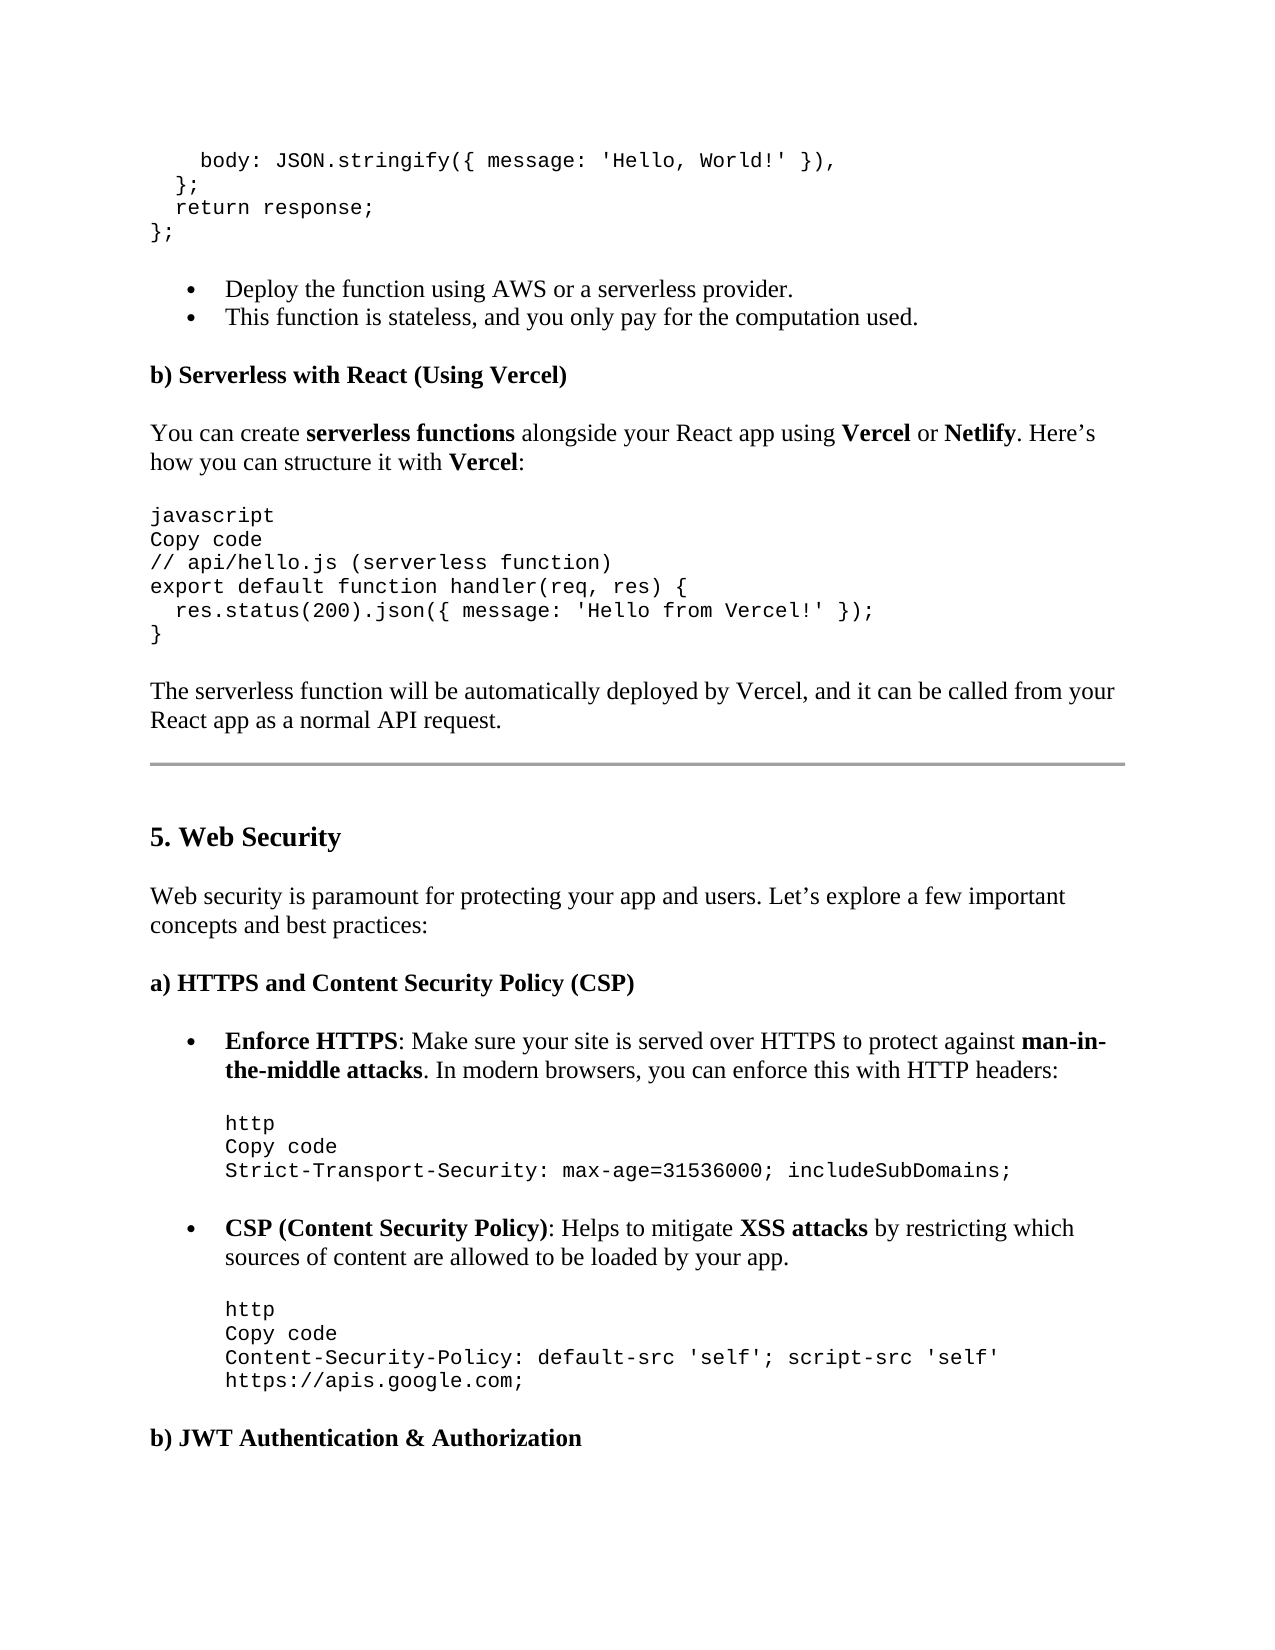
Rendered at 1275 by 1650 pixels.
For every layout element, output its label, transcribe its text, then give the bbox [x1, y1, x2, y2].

text You can create serverless functions alongside your React app using Vercel or Netlify. Here’s how you can structure it with Vercel: [150, 418, 1125, 476]
text Copy code [150, 529, 1125, 552]
text 5. Web Security [150, 820, 1125, 852]
list Enforce HTTPS: Make sure your site is served over HTTPS to protect against man-in-the-middle attacks. In modern browsers, you can enforce this with HTTP headers: [187, 1026, 1125, 1083]
text javascript [150, 505, 1125, 529]
text http [225, 1113, 1125, 1136]
text export default function handler(req, res) { [150, 576, 1125, 599]
text Web security is paramount for protecting your app and users. Let’s explore a few important concepts and best practices: [150, 881, 1125, 939]
text Content-Security-Policy: default-src 'self'; script-src 'self' https://apis.google.com; [225, 1347, 1125, 1394]
text b) JWT Authentication & Authorization [150, 1423, 1125, 1452]
text }; [150, 221, 1125, 244]
text http [225, 1299, 1125, 1323]
text }; [150, 174, 1125, 197]
text The serverless function will be automatically deployed by Vercel, and it can be called from your React app as a normal API request. [150, 676, 1125, 733]
list This function is stateless, and you only pay for the computation used. [187, 302, 1125, 331]
text b) Serverless with React (Using Vercel) [150, 360, 1125, 389]
text res.status(200).json({ message: 'Hello from Vercel!' }); [150, 599, 1125, 623]
text a) HTTPS and Content Security Policy (CSP) [150, 968, 1125, 997]
text Strict-Transport-Security: max-age=31536000; includeSubDomains; [225, 1160, 1125, 1184]
text body: JSON.stringify({ message: 'Hello, World!' }), [150, 150, 1125, 174]
list CSP (Content Security Policy): Helps to mitigate XSS attacks by restricting which sources of content are allowed to be loaded by your app. [187, 1213, 1125, 1270]
text Copy code [225, 1323, 1125, 1347]
text Copy code [225, 1136, 1125, 1160]
list Deploy the function using AWS or a serverless provider. [187, 274, 1125, 302]
text // api/hello.js (serverless function) [150, 552, 1125, 576]
text return response; [150, 197, 1125, 221]
text } [150, 623, 1125, 647]
